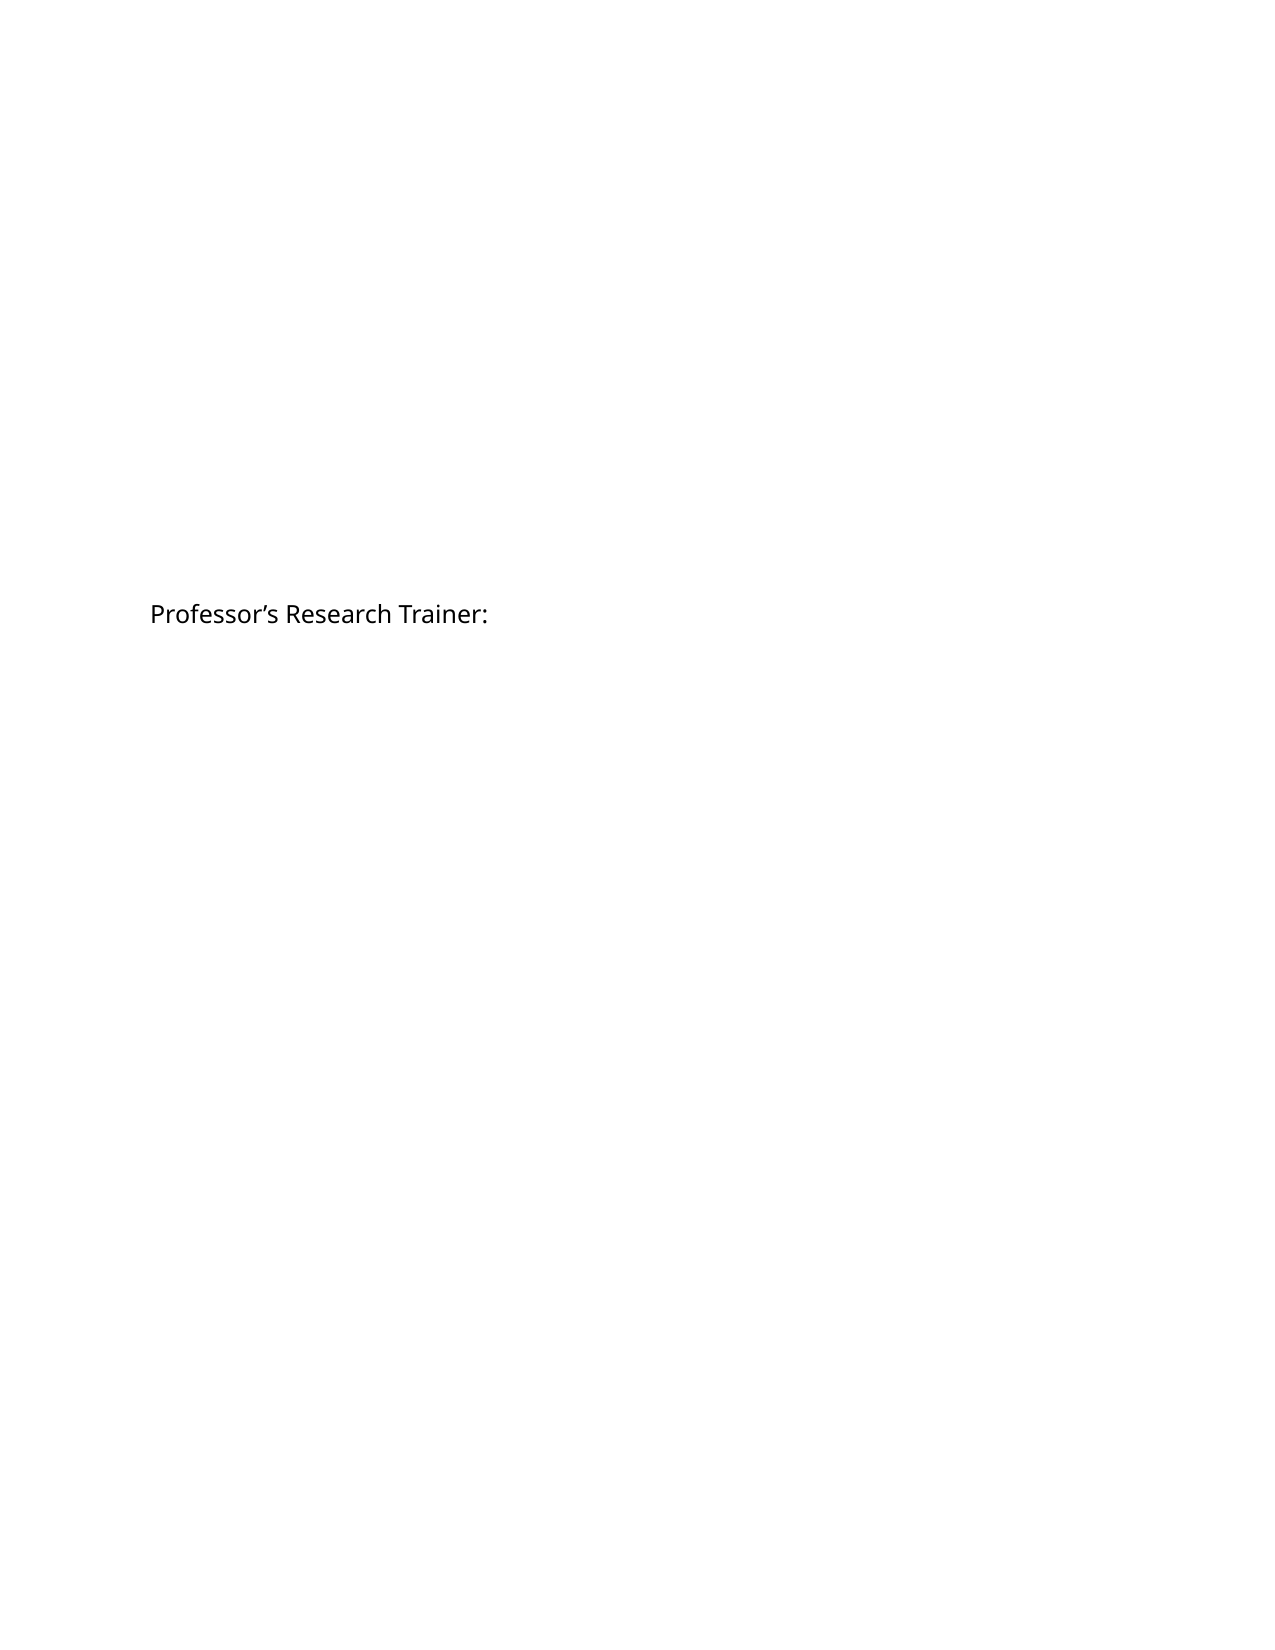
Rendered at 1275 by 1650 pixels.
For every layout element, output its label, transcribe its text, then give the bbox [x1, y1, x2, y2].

text Professor’s Research Trainer: [150, 597, 1125, 631]
